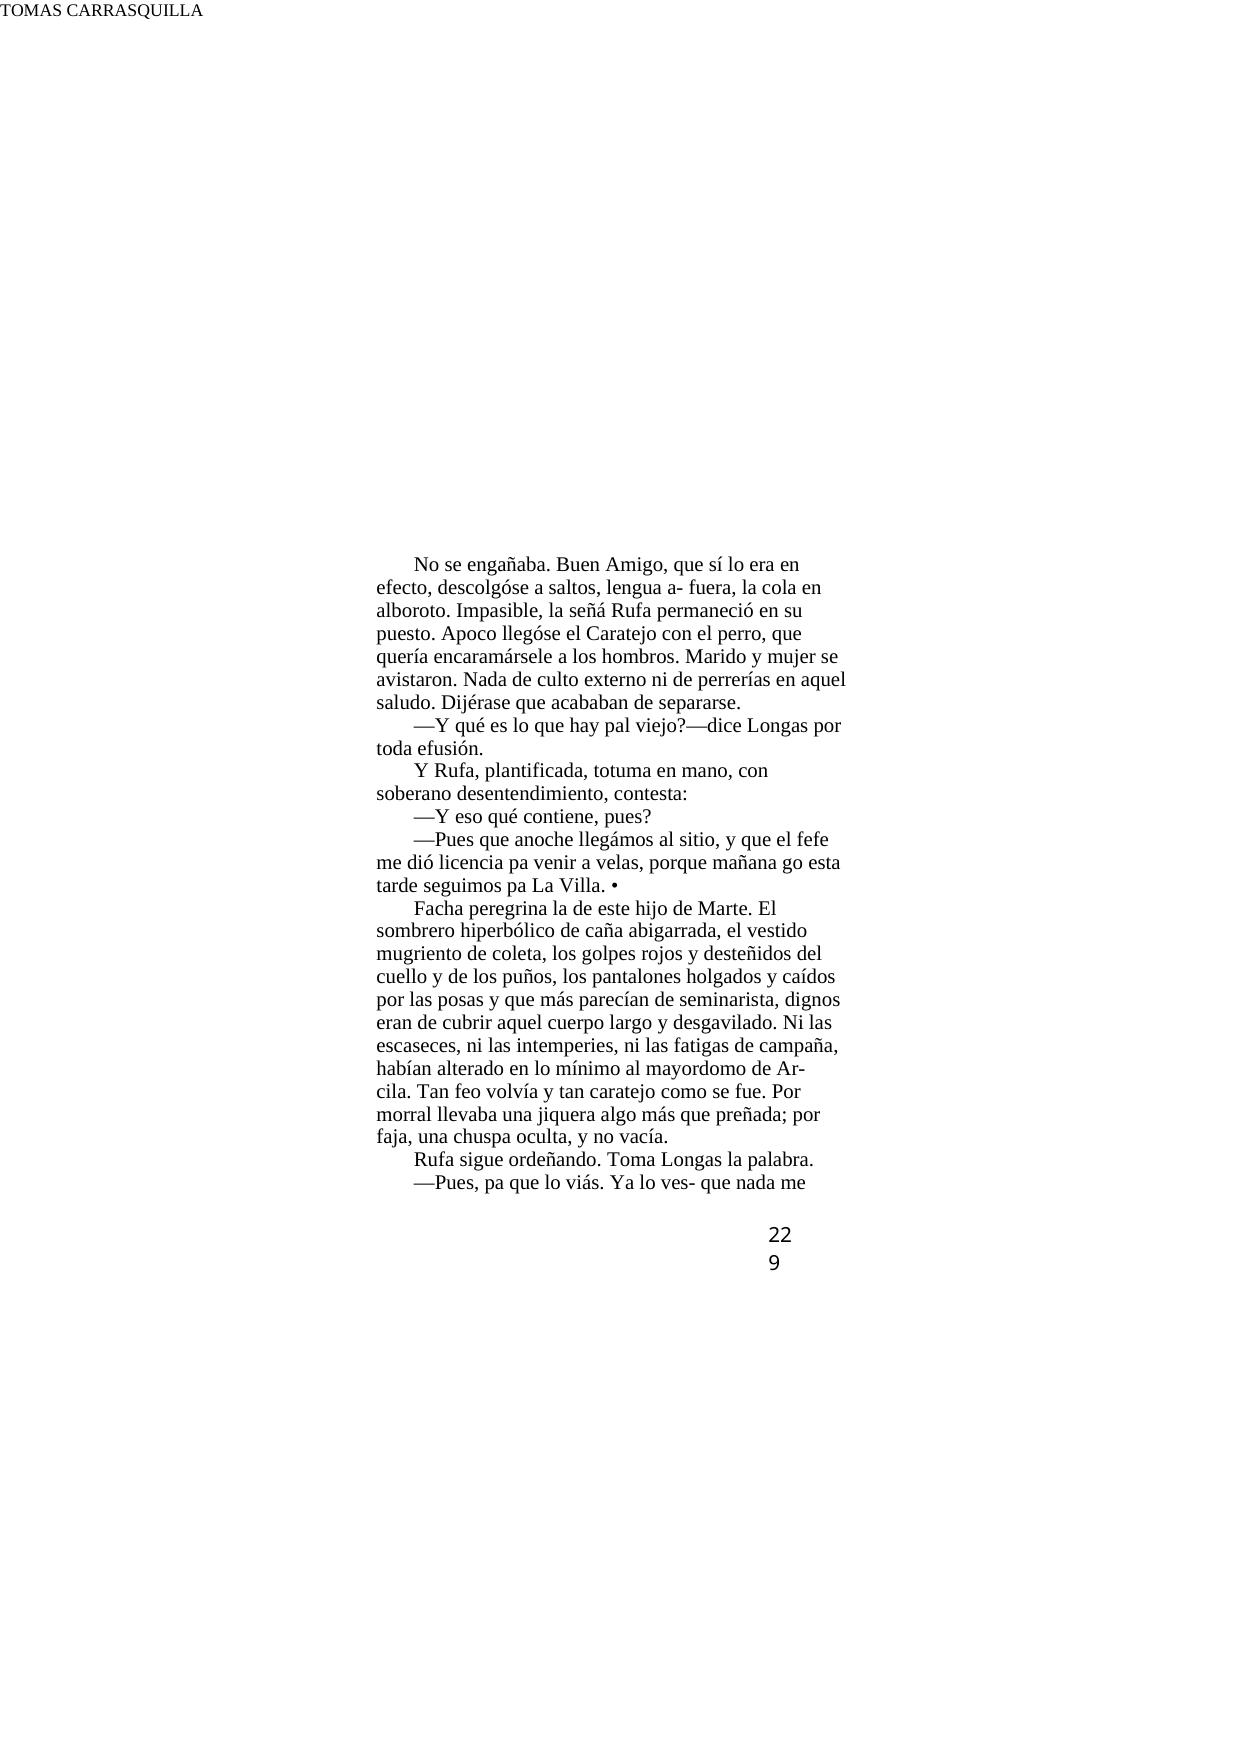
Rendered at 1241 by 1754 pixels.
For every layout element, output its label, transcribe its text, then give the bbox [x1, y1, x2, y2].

text Rufa sigue ordeñando. Toma Longas la palabra. [376, 1148, 847, 1171]
text —Y qué es lo que hay pal viejo?—dice Longas por toda efusión. [376, 714, 847, 759]
text —Y eso qué contiene, pues? [376, 805, 847, 828]
text —Pues que anoche llegámos al sitio, y que el fefe me dió licencia pa venir a velas, porque mañana go esta tarde seguimos pa La Villa. • [376, 828, 847, 897]
text No se engañaba. Buen Amigo, que sí lo era en efecto, descolgóse a saltos, lengua a- fuera, la cola en alboroto. Impasible, la señá Rufa permaneció en su puesto. Apoco llegóse el Caratejo con el perro, que quería encaramársele a los hombros. Marido y mujer se avistaron. Nada de culto externo ni de perrerías en aquel saludo. Dijérase que acababan de separarse. [376, 553, 847, 714]
text cila. Tan feo volvía y tan caratejo como se fue. Por morral llevaba una jiquera algo más que preñada; por faja, una chuspa oculta, y no vacía. [376, 1080, 847, 1148]
text Facha peregrina la de este hijo de Marte. El sombrero hiperbólico de caña abigarrada, el vestido mugriento de coleta, los golpes rojos y desteñidos del cuello y de los puños, los pantalones holgados y caídos por las posas y que más parecían de seminarista, dignos eran de cubrir aquel cuerpo largo y desgavilado. Ni las escaseces, ni las intemperies, ni las fatigas de campaña, habían alterado en lo mínimo al mayordomo de Ar- [376, 897, 847, 1080]
text Y Rufa, plantificada, totuma en mano, con soberano desentendimiento, contesta: [376, 759, 847, 805]
